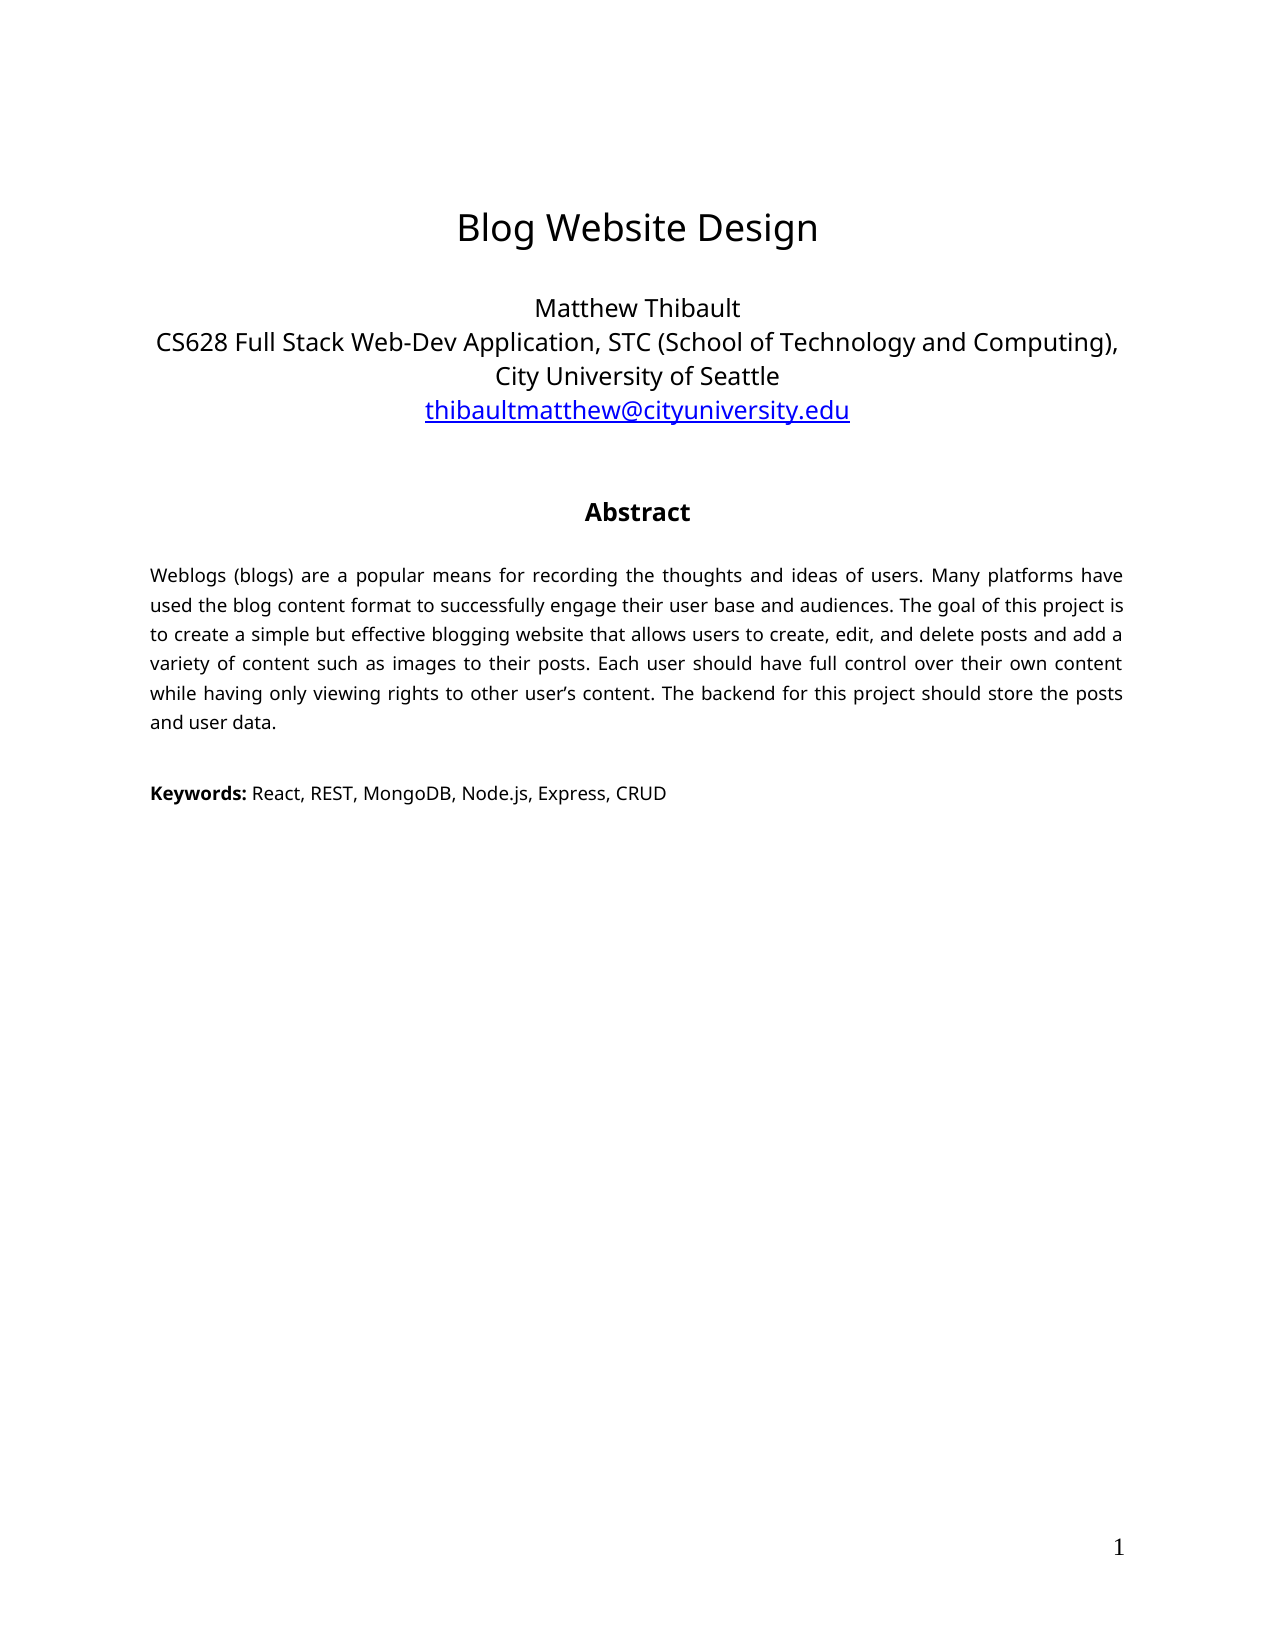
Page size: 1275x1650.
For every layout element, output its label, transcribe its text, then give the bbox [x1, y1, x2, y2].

text Blog Website Design [150, 201, 1125, 252]
text thibaultmatthew@cityuniversity.edu [150, 392, 1125, 426]
text CS628 Full Stack Web-Dev Application, STC (School of Technology and Computing), City University of Seattle [150, 324, 1125, 392]
text Abstract [150, 494, 1125, 529]
text Matthew Thibault [150, 290, 1125, 324]
text Keywords: React, REST, MongoDB, Node.js, Express, CRUD [150, 781, 1125, 806]
text Weblogs (blogs) are a popular means for recording the thoughts and ideas of users. Many platforms have used the blog content format to successfully engage their user base and audiences. The goal of this project is to create a simple but effective blogging website that allows users to create, edit, and delete posts and add a variety of content such as images to their posts. Each user should have full control over their own content while having only viewing rights to other user’s content. The backend for this project should store the posts and user data. [150, 563, 1125, 734]
